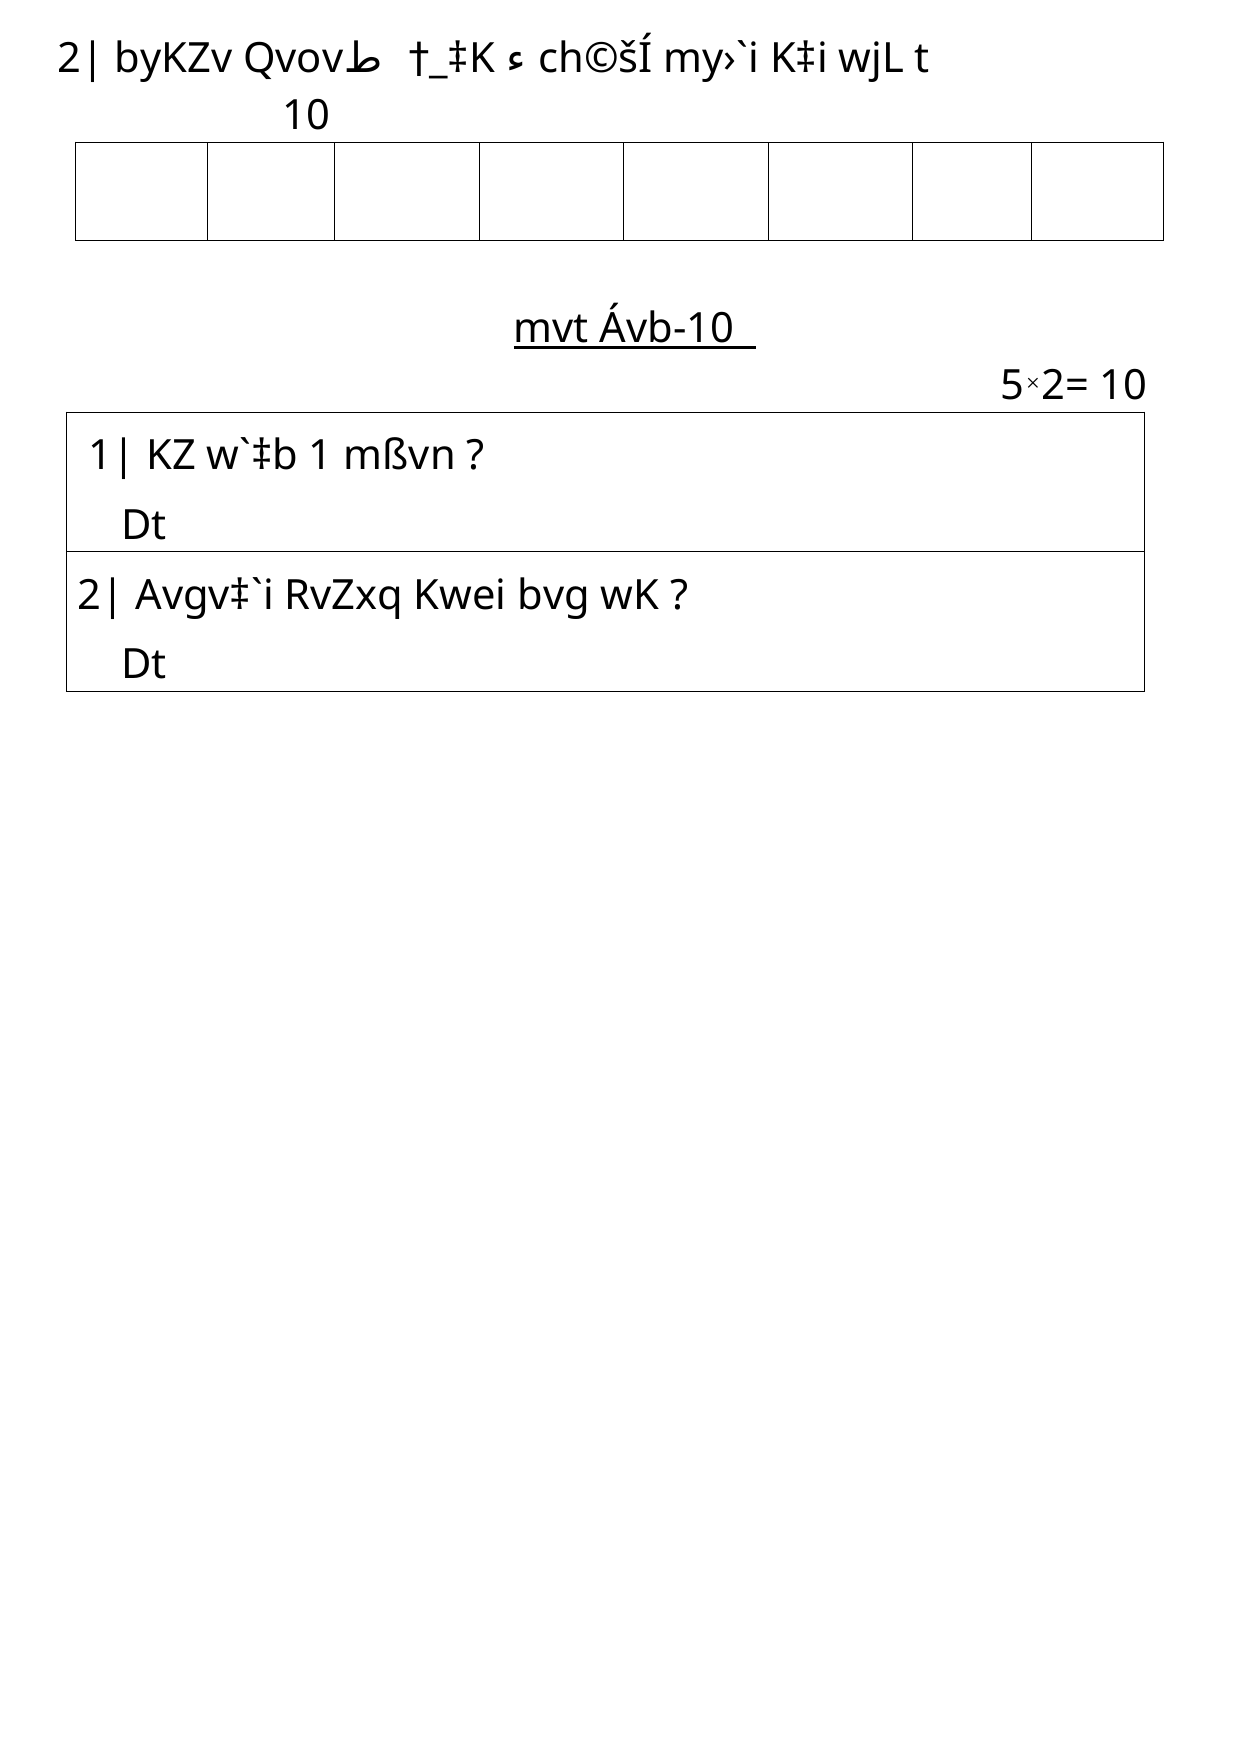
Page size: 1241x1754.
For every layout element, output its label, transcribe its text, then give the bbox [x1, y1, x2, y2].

text 2| byKZv Qvovط †_‡K ء ch©šÍ my›`i K‡i wjL t 10 [57, 28, 1172, 142]
table_header [76, 143, 207, 240]
table_header 1| KZ w`‡b 1 mßvn ? Dt [67, 413, 1144, 551]
table_header [208, 143, 334, 240]
table_header [913, 143, 1031, 240]
table_header [624, 143, 768, 240]
table_header [335, 143, 479, 240]
text mvt Ávb-10 [57, 298, 1191, 355]
table_cell 2| Avgv‡`i RvZxq Kwei bvg wK ? Dt [67, 552, 1144, 691]
table_header [1032, 143, 1163, 240]
text 52= 10 [57, 355, 1191, 412]
table_header [769, 143, 912, 240]
table_header [480, 143, 623, 240]
